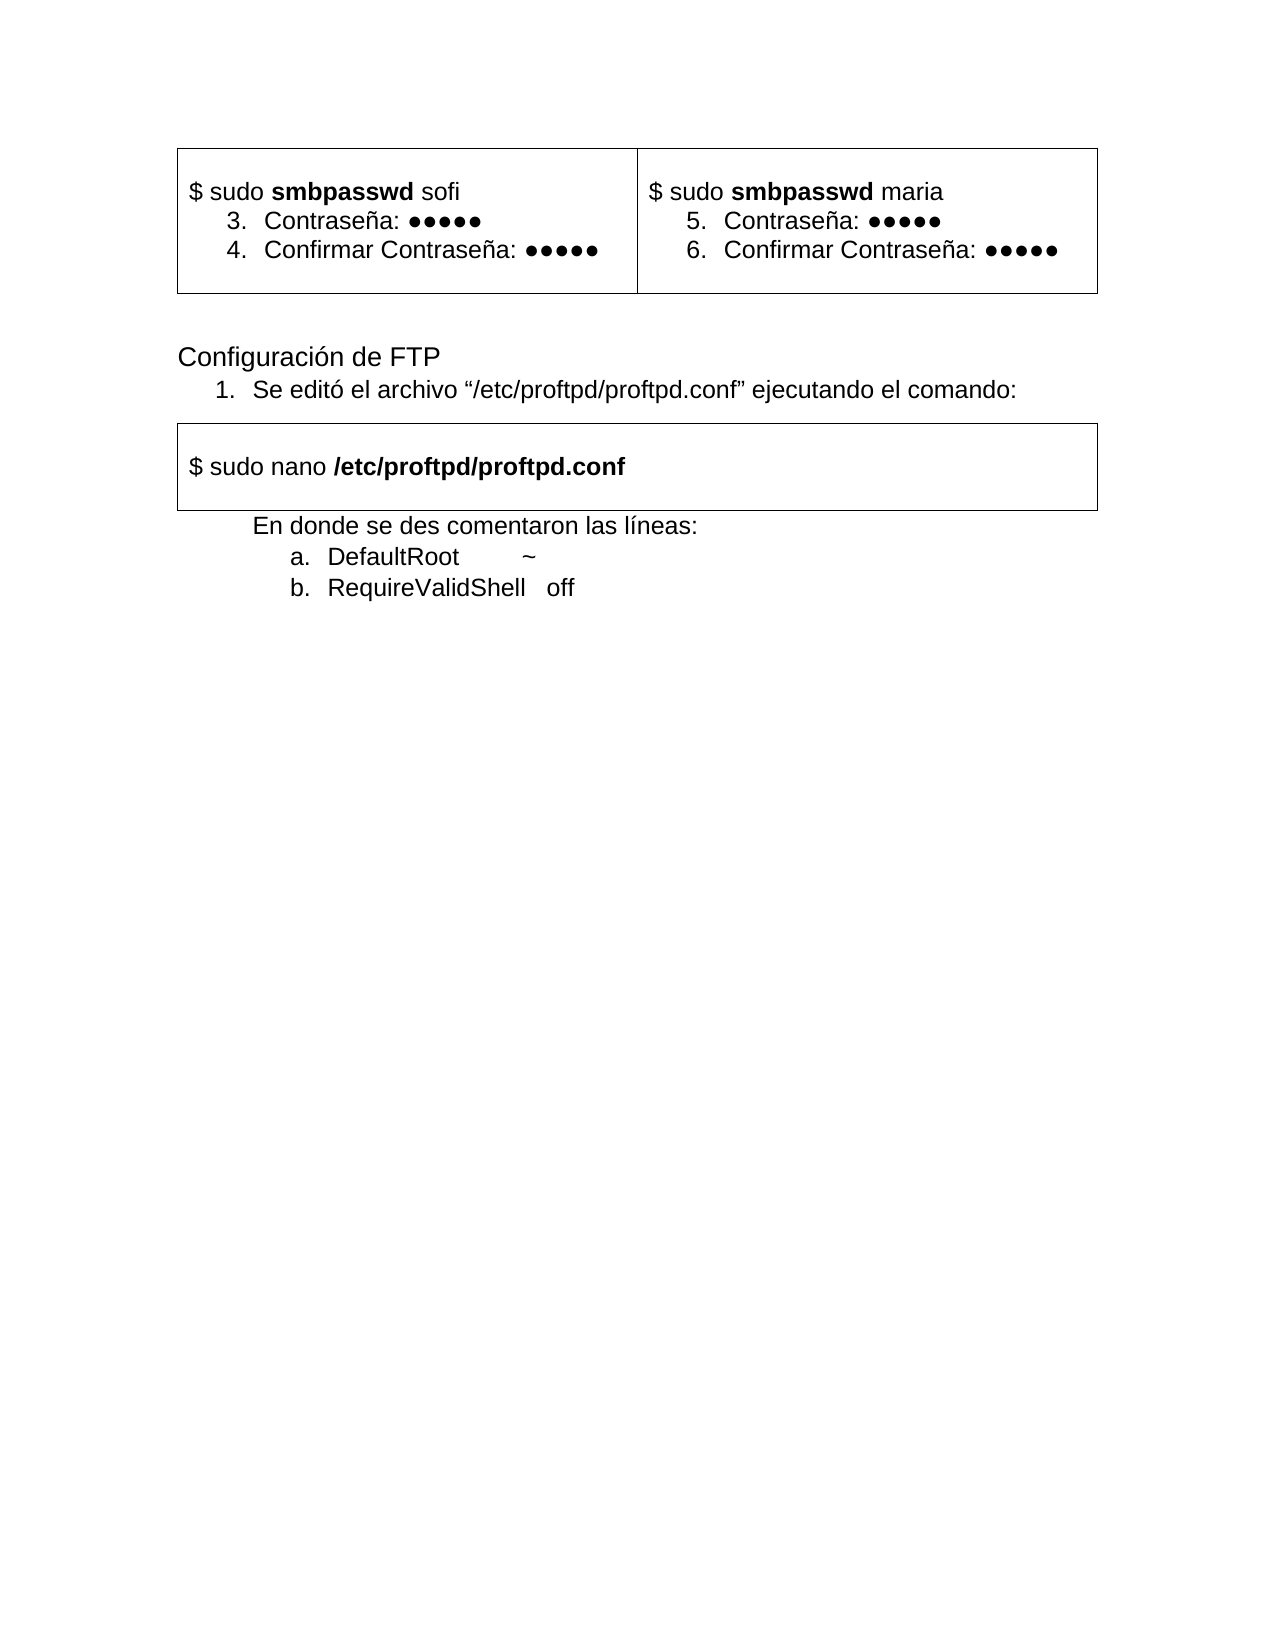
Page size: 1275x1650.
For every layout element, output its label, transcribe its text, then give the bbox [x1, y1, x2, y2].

subtitle Configuración de FTP [177, 341, 1098, 372]
list RequireValidShell off [290, 573, 1098, 602]
list En donde se des comentaron las líneas: [252, 511, 1098, 540]
table_header $ sudo nano /etc/proftpd/proftpd.conf [178, 424, 1097, 510]
list DefaultRoot ~ [290, 542, 1098, 571]
table_header $ sudo smbpasswd sofi Contraseña: ●●●●● Confirmar Contraseña: ●●●●● [178, 149, 637, 292]
list Se editó el archivo “/etc/proftpd/proftpd.conf” ejecutando el comando: [215, 375, 1098, 404]
table_header $ sudo smbpasswd maria Contraseña: ●●●●● Confirmar Contraseña: ●●●●● [638, 149, 1097, 292]
